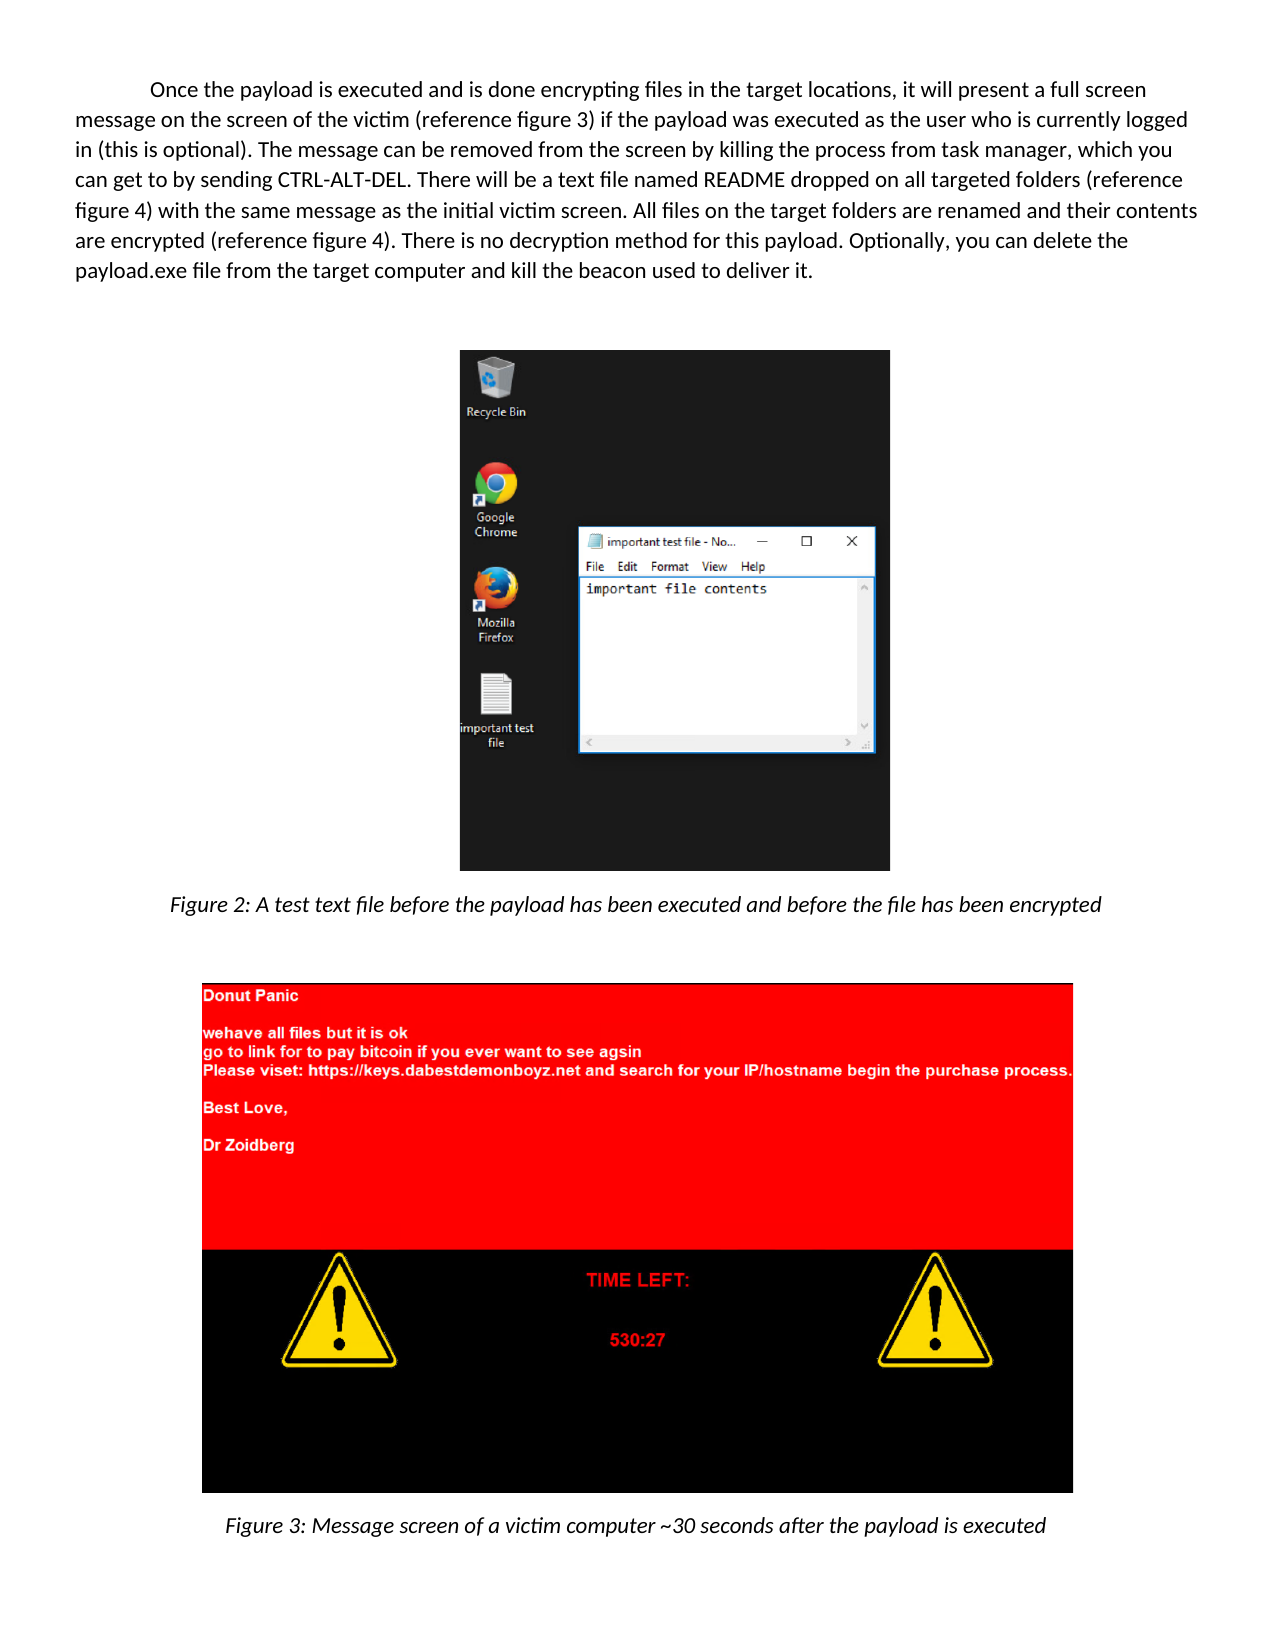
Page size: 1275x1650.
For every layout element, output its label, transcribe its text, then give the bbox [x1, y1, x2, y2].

text Once the payload is executed and is done encrypting files in the target locations, it will present a full screen message on the screen of the victim (reference figure 3) if the payload was executed as the user who is currently logged in (this is optional). The message can be removed from the screen by killing the process from task manager, which you can get to by sending CTRL-ALT-DEL. There will be a text file named README dropped on all targeted folders (reference figure 4) with the same message as the initial victim screen. All files on the target folders are renamed and their contents are encrypted (reference figure 4). There is no decryption method for this payload. Optionally, you can delete the payload.exe file from the target computer and kill the beacon used to deliver it. [75, 75, 1200, 284]
picture [202, 983, 1074, 1493]
picture [459, 350, 891, 871]
text Figure 2: A test text file before the payload has been executed and before the file has been encrypted [75, 890, 1200, 918]
text Figure 3: Message screen of a victim computer ~30 seconds after the payload is executed [75, 1512, 1200, 1540]
